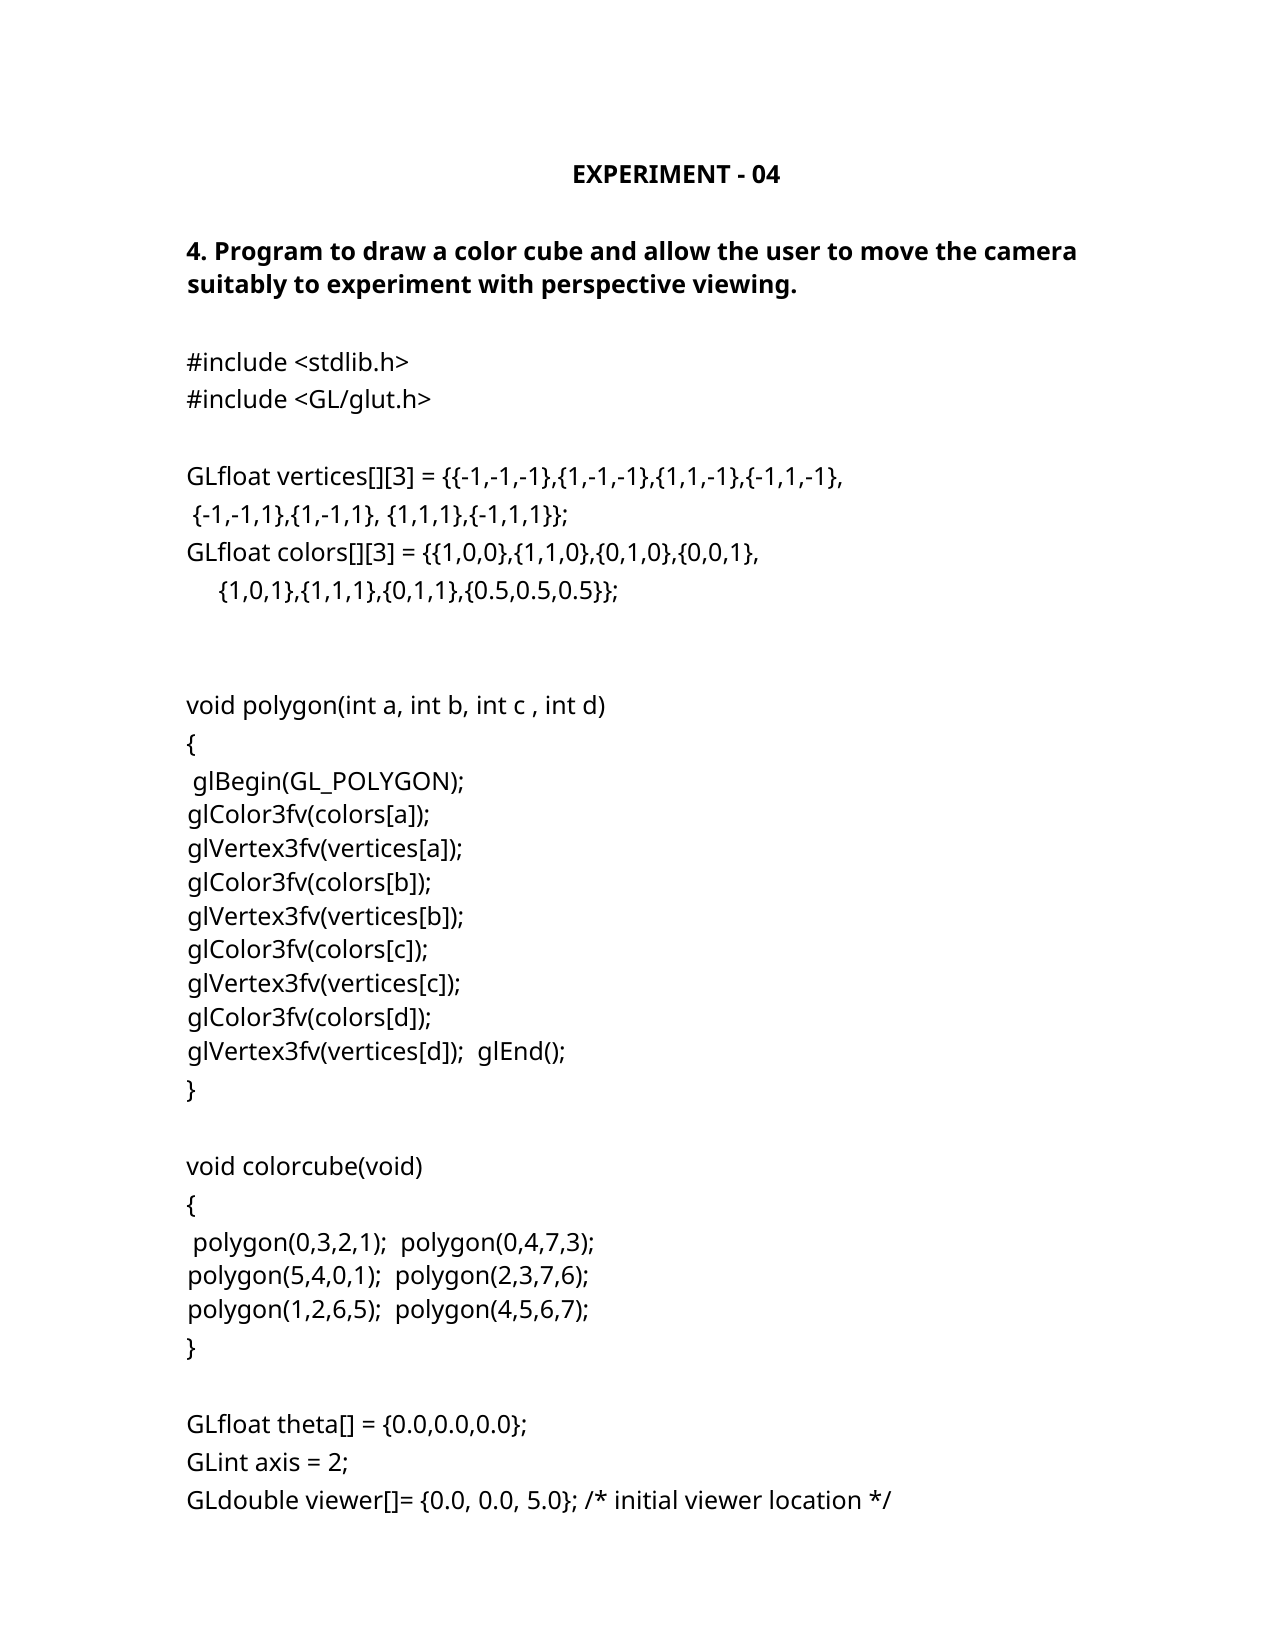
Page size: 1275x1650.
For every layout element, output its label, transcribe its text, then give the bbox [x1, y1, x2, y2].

text { [186, 726, 1165, 759]
text {-1,-1,1},{1,-1,1}, {1,1,1},{-1,1,1}}; [186, 497, 1165, 530]
text GLfloat theta[] = {0.0,0.0,0.0}; [186, 1407, 1165, 1440]
text {1,0,1},{1,1,1},{0,1,1},{0.5,0.5,0.5}}; [186, 573, 1165, 606]
text } [186, 1330, 1165, 1363]
text #include <stdlib.h> [186, 344, 1165, 378]
text GLdouble viewer[]= {0.0, 0.0, 5.0}; /* initial viewer location */ [186, 1483, 1165, 1516]
text } [186, 1072, 1165, 1105]
text void polygon(int a, int b, int c , int d) [186, 688, 1165, 721]
text void colorcube(void) [186, 1148, 1165, 1182]
text EXPERIMENT - 04 [187, 157, 1165, 191]
text { [186, 1186, 1165, 1220]
text 4. Program to draw a color cube and allow the user to move the camera suitably to experiment with perspective viewing. [186, 234, 1126, 301]
text #include <GL/glut.h> [186, 382, 1165, 416]
text GLfloat vertices[][3] = {{-1,-1,-1},{1,-1,-1},{1,1,-1},{-1,1,-1}, [186, 459, 1165, 492]
text polygon(0,3,2,1); polygon(0,4,7,3); polygon(5,4,0,1); polygon(2,3,7,6); polygon(1,2,6,5); polygon(4,5,6,7); [186, 1224, 603, 1326]
text GLfloat colors[][3] = {{1,0,0},{1,1,0},{0,1,0},{0,0,1}, [186, 535, 1165, 568]
text GLint axis = 2; [186, 1444, 1165, 1478]
text glBegin(GL_POLYGON); glColor3fv(colors[a]); glVertex3fv(vertices[a]); glColor3fv(colors[b]); glVertex3fv(vertices[b]); glColor3fv(colors[c]); glVertex3fv(vertices[c]); glColor3fv(colors[d]); glVertex3fv(vertices[d]); glEnd(); [186, 764, 587, 1067]
